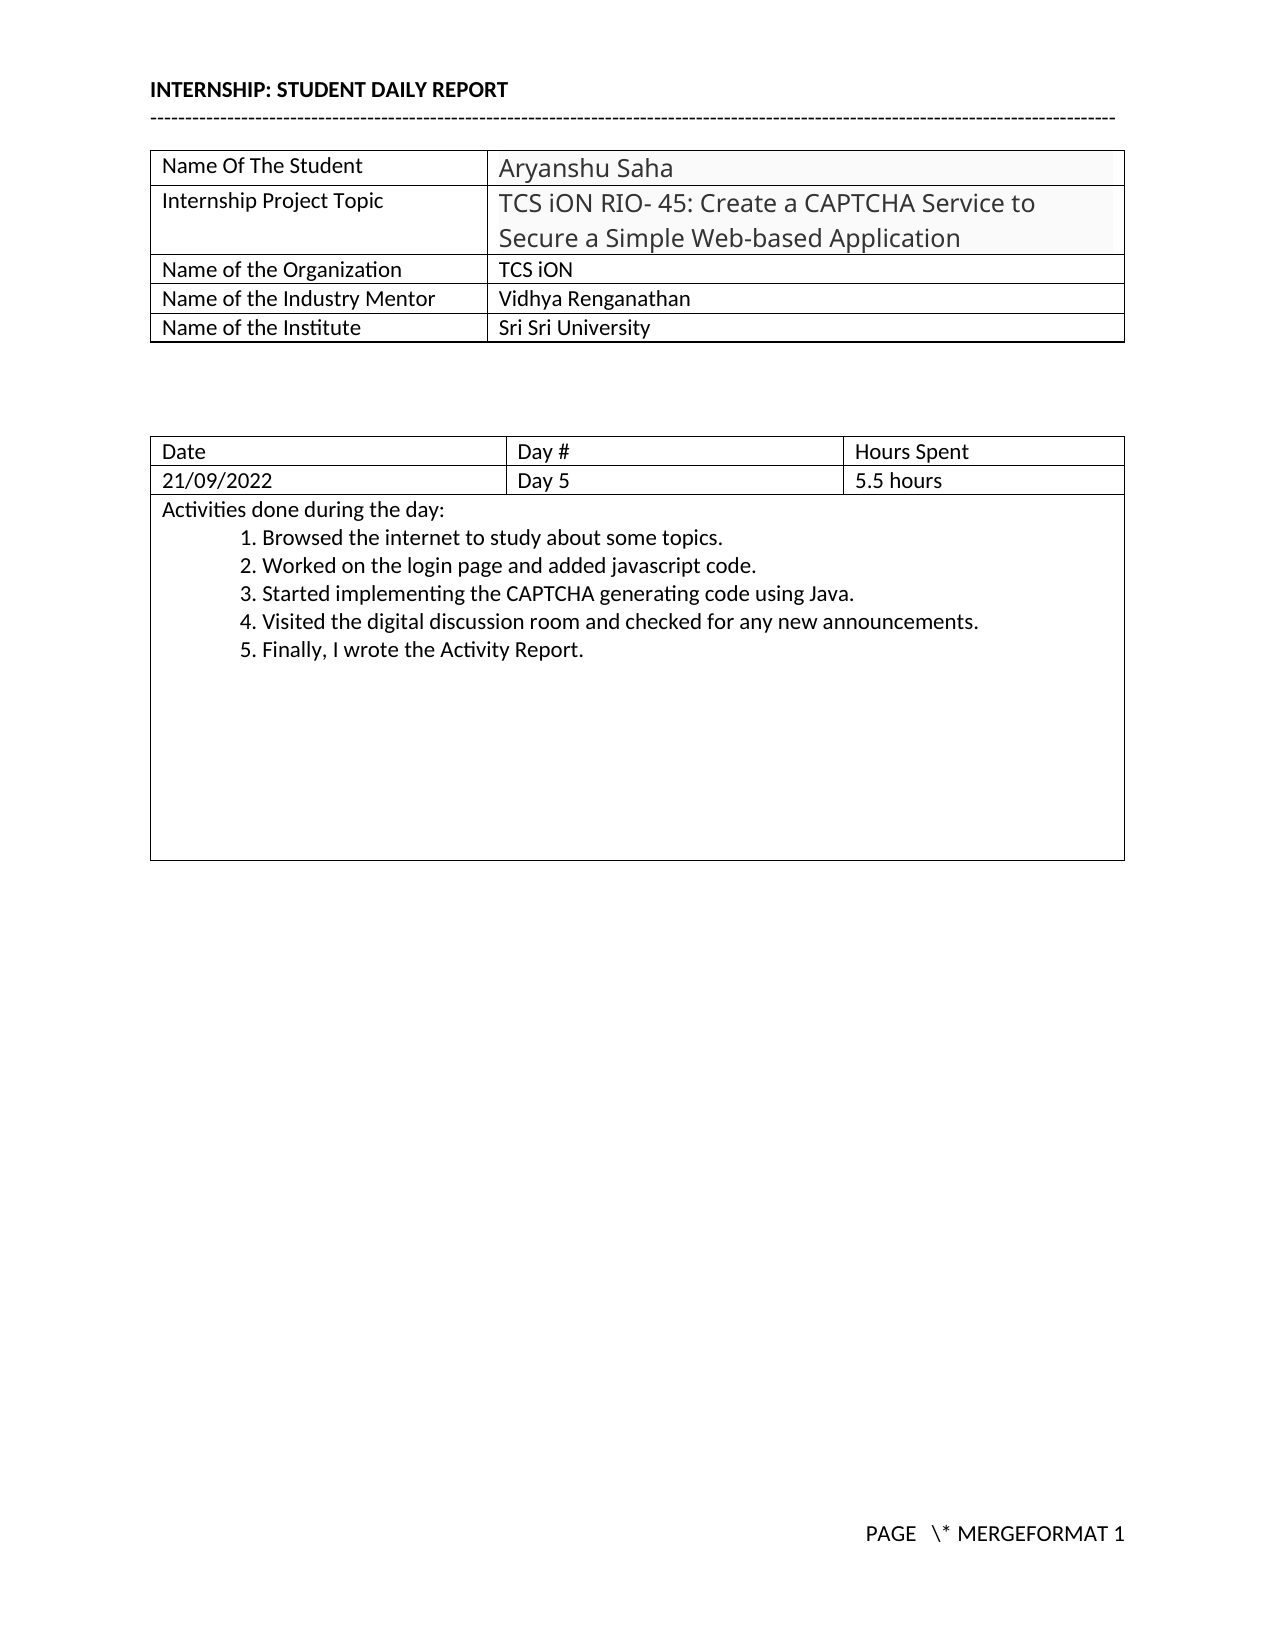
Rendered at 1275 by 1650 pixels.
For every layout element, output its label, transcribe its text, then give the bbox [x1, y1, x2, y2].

table_cell 5.5 hours [844, 466, 1124, 494]
table_cell TCS iON [488, 255, 1124, 283]
table_cell Name of the Industry Mentor [151, 284, 487, 312]
table_header Name Of The Student [151, 151, 487, 185]
table_header Day # [507, 437, 843, 465]
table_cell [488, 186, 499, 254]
table_cell Name of the Institute [151, 314, 487, 341]
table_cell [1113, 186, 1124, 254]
table_header Hours Spent [844, 437, 1124, 465]
table_cell Vidhya Renganathan [488, 284, 1124, 312]
table_header Date [151, 437, 506, 465]
table_cell Internship Project Topic [151, 186, 487, 254]
table_cell Name of the Organization [151, 255, 487, 283]
table_cell 21/09/2022 [151, 466, 506, 494]
table_cell Activities done during the day: Browsed the internet to study about some topics. Worked on the login page and added javascript code. Started implementing the CAPTCHA generating code using Java. Visited the digital discussion room and checked for any new announcements. Finally, I wrote the Activity Report. [151, 495, 1124, 860]
table_cell Day 5 [507, 466, 843, 494]
table_cell Sri Sri University [488, 314, 1124, 341]
